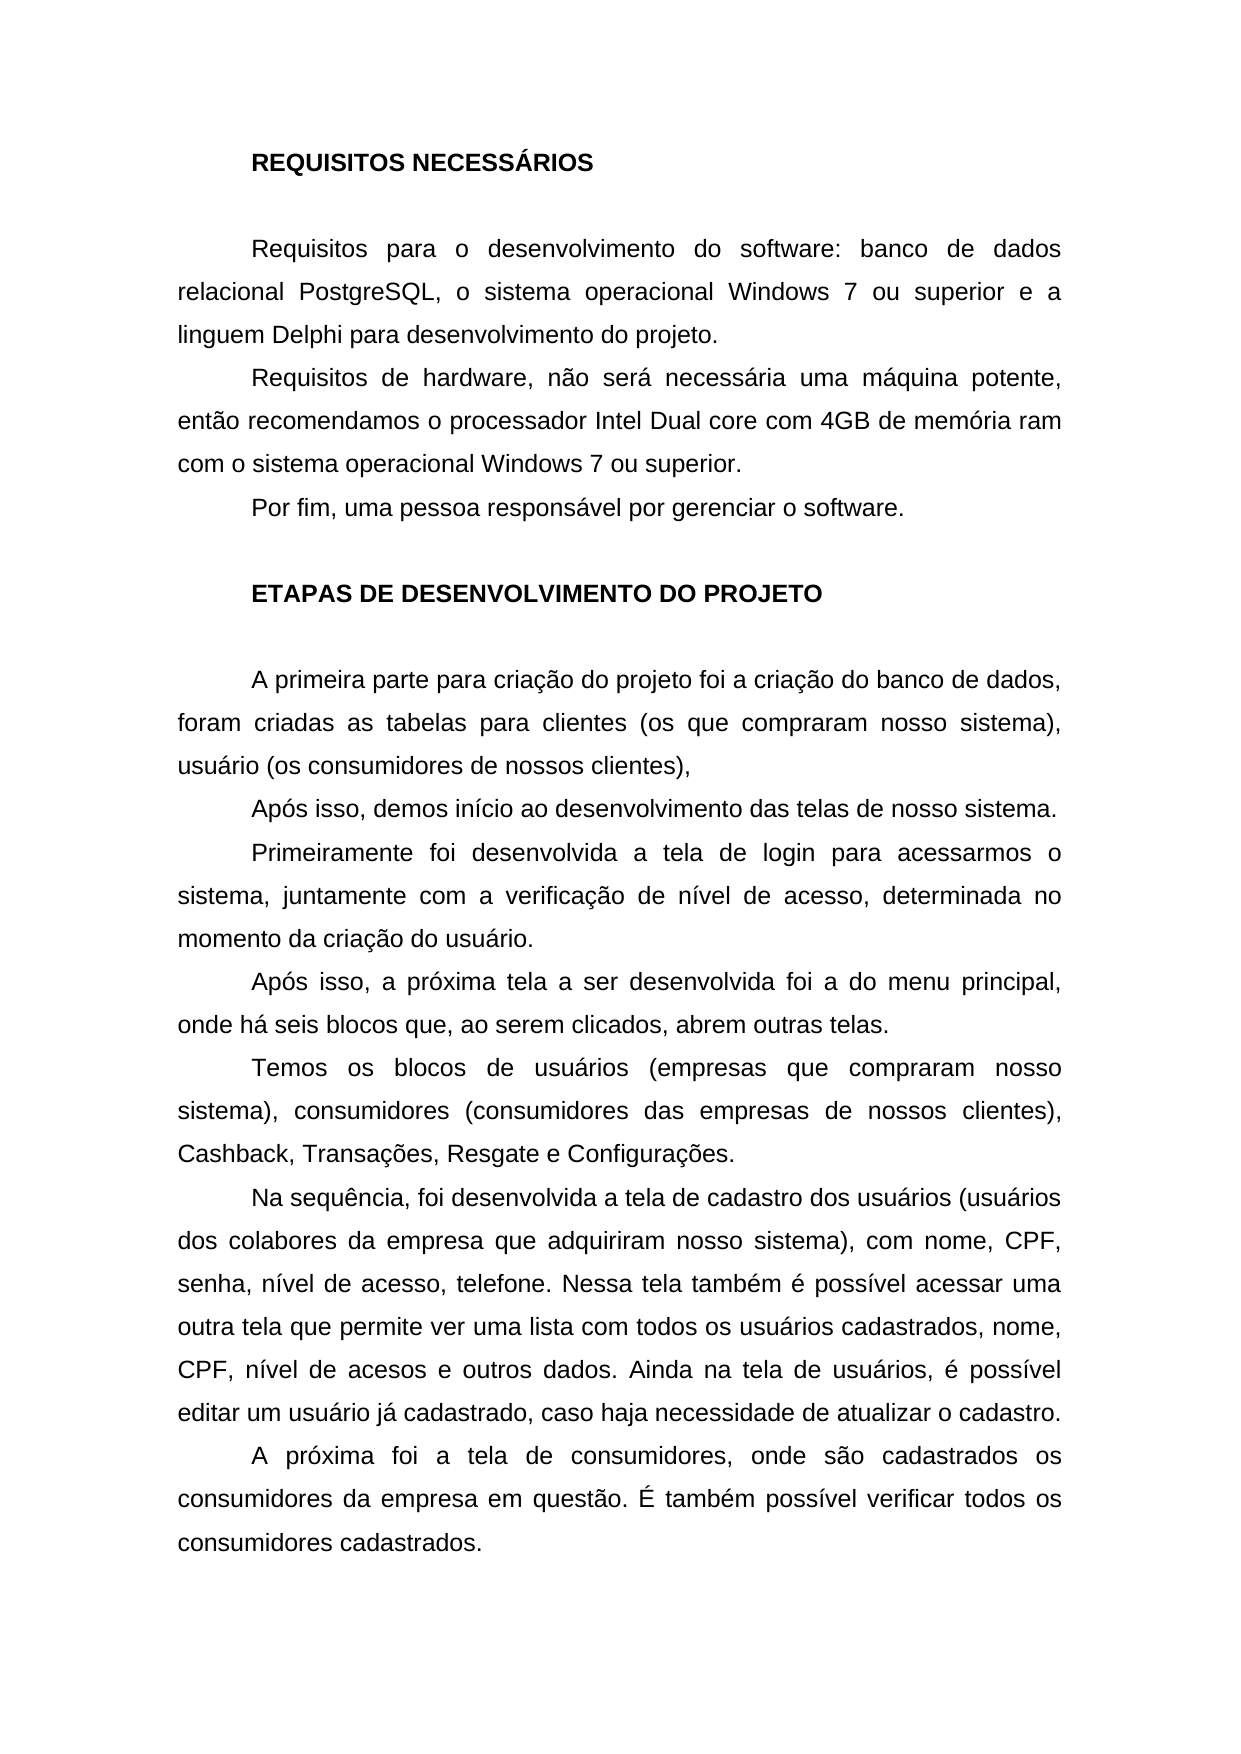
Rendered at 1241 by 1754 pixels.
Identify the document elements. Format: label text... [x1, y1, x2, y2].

text A primeira parte para criação do projeto foi a criação do banco de dados, foram criadas as tabelas para clientes (os que compraram nosso sistema), usuário (os consumidores de nossos clientes), [177, 665, 1063, 780]
subtitle REQUISITOS NECESSÁRIOS [177, 148, 1063, 176]
text Requisitos de hardware, não será necessária uma máquina potente, então recomendamos o processador Intel Dual core com 4GB de memória ram com o sistema operacional Windows 7 ou superior. [177, 363, 1063, 478]
text Após isso, a próxima tela a ser desenvolvida foi a do menu principal, onde há seis blocos que, ao serem clicados, abrem outras telas. [177, 967, 1063, 1039]
text Após isso, demos início ao desenvolvimento das telas de nosso sistema. [177, 794, 1063, 823]
text Na sequência, foi desenvolvida a tela de cadastro dos usuários (usuários dos colabores da empresa que adquiriram nosso sistema), com nome, CPF, senha, nível de acesso, telefone. Nessa tela também é possível acessar uma outra tela que permite ver uma lista com todos os usuários cadastrados, nome, CPF, nível de acesos e outros dados. Ainda na tela de usuários, é possível editar um usuário já cadastrado, caso haja necessidade de atualizar o cadastro. [177, 1183, 1063, 1427]
text Temos os blocos de usuários (empresas que compraram nosso sistema), consumidores (consumidores das empresas de nossos clientes), Cashback, Transações, Resgate e Configurações. [177, 1053, 1063, 1168]
text A próxima foi a tela de consumidores, onde são cadastrados os consumidores da empresa em questão. É também possível verificar todos os consumidores cadastrados. [177, 1441, 1063, 1556]
subtitle ETAPAS DE DESENVOLVIMENTO DO PROJETO [177, 579, 1063, 608]
text Por fim, uma pessoa responsável por gerenciar o software. [177, 493, 1063, 521]
text Requisitos para o desenvolvimento do software: banco de dados relacional PostgreSQL, o sistema operacional Windows 7 ou superior e a linguem Delphi para desenvolvimento do projeto. [177, 234, 1063, 349]
text Primeiramente foi desenvolvida a tela de login para acessarmos o sistema, juntamente com a verificação de nível de acesso, determinada no momento da criação do usuário. [177, 838, 1063, 953]
